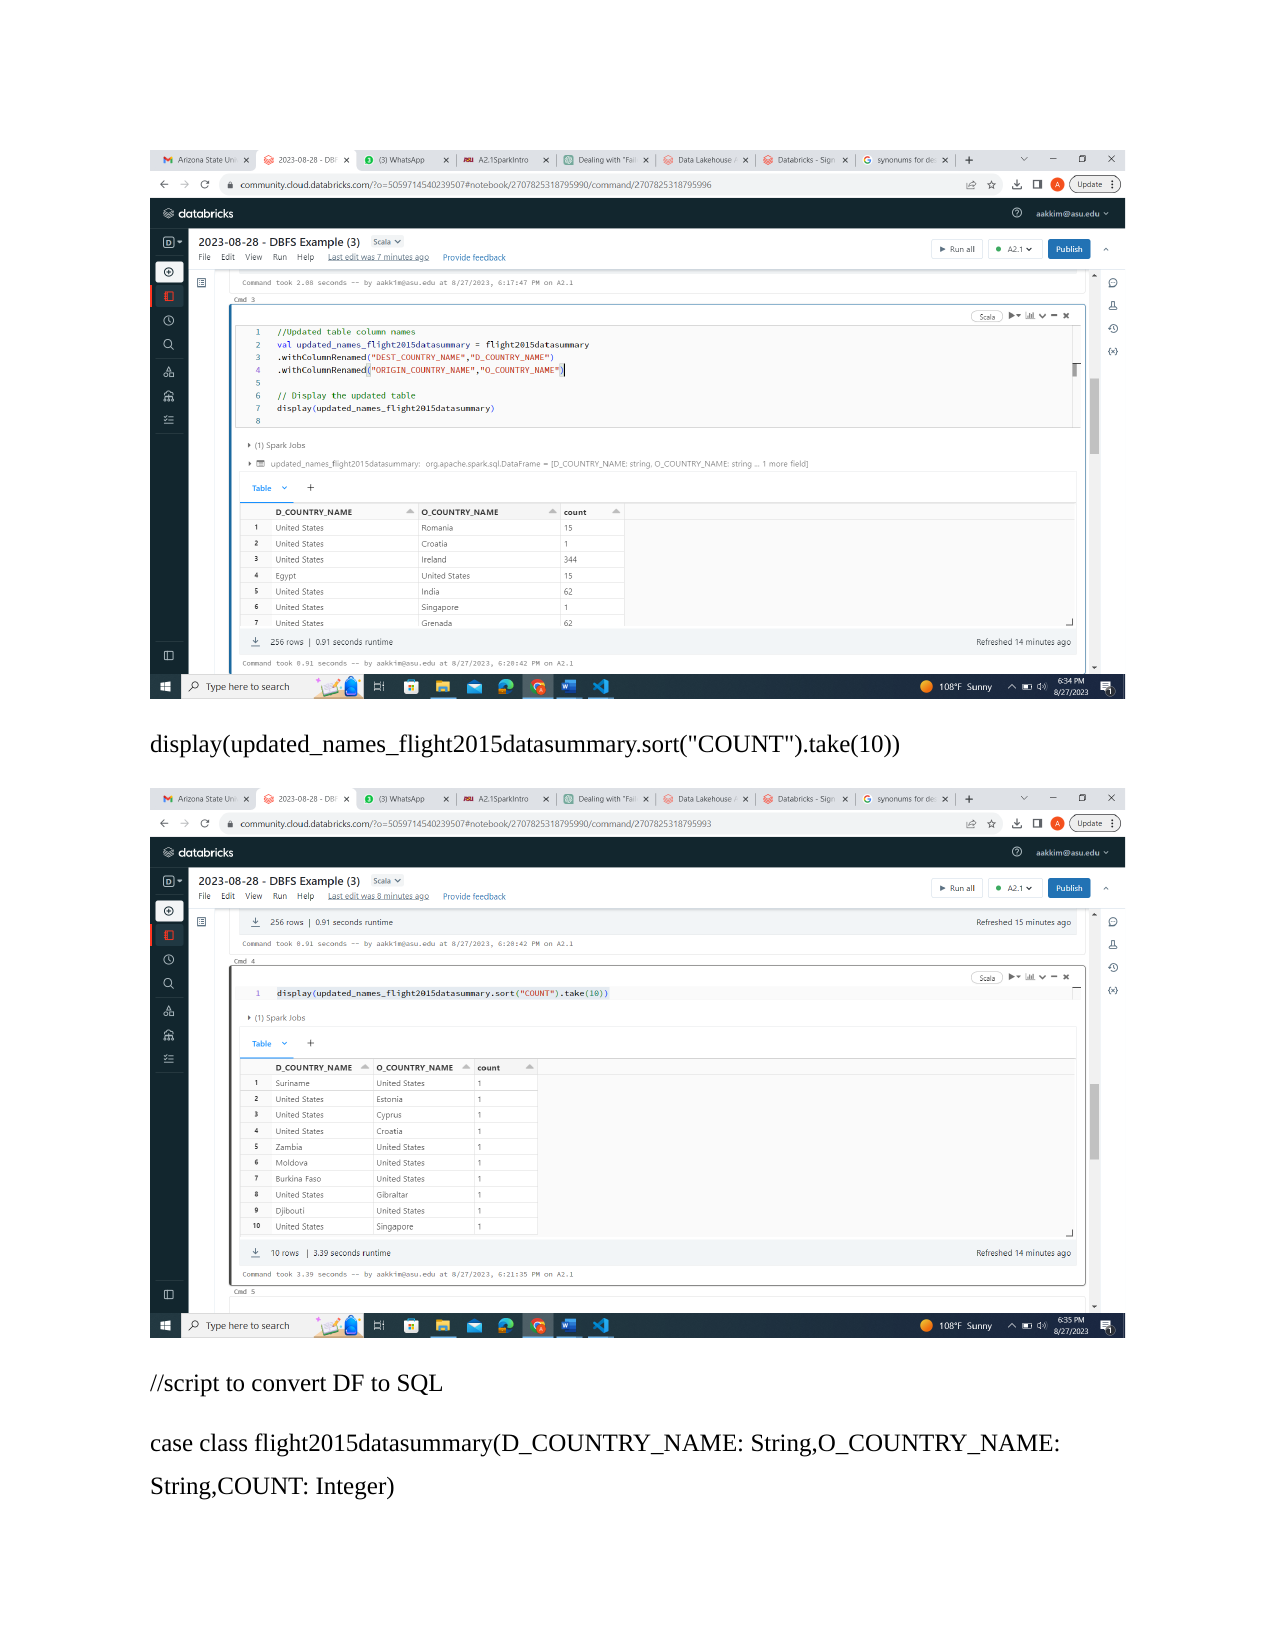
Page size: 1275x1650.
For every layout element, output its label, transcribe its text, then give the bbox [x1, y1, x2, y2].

picture [150, 150, 1125, 699]
text display(updated_names_flight2015datasummary.sort("COUNT").take(10)) [150, 729, 1125, 758]
text case class flight2015datasummary(D_COUNTRY_NAME: String,O_COUNTRY_NAME: String,COUNT: Integer) [150, 1428, 1125, 1499]
picture [150, 788, 1125, 1338]
text //script to convert DF to SQL [150, 1368, 1125, 1397]
